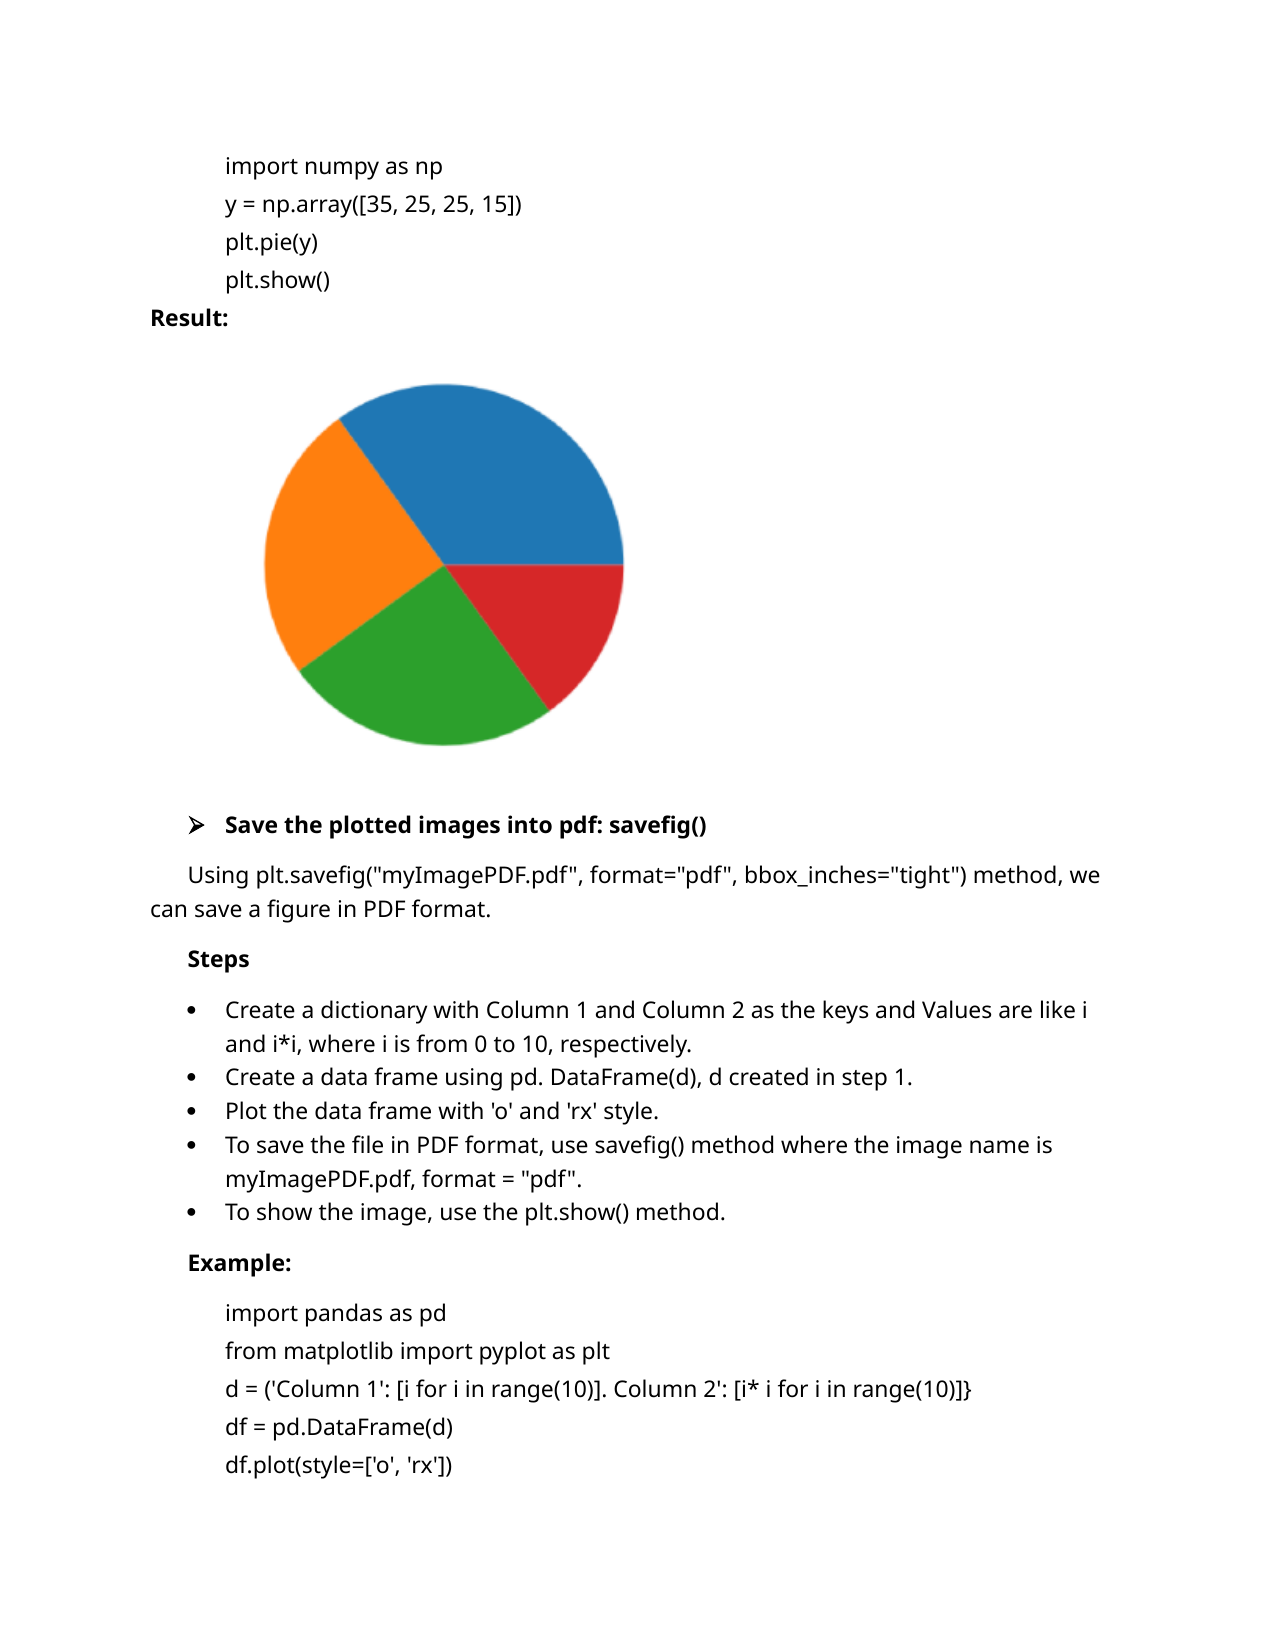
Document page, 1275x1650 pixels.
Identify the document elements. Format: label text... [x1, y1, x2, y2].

text import numpy as np [225, 150, 1125, 181]
text y = np.array([35, 25, 25, 15]) [225, 188, 1125, 219]
list Create a data frame using pd. DataFrame(d), d created in step 1. [187, 1061, 1125, 1092]
list To save the file in PDF format, use savefig() method where the image name is myImagePDF.pdf, format = "pdf". [187, 1129, 1125, 1194]
picture [150, 352, 736, 790]
list Plot the data frame with 'o' and 'rx' style. [187, 1095, 1125, 1126]
text Steps [150, 943, 1125, 974]
text import pandas as pd [225, 1297, 1125, 1328]
list To show the image, use the plt.show() method. [187, 1196, 1125, 1227]
text df = pd.DataFrame(d) [225, 1411, 1125, 1442]
text plt.show() [225, 264, 1125, 295]
text from matplotlib import pyplot as plt [225, 1335, 1125, 1366]
list Save the plotted images into pdf: savefig() [187, 809, 1125, 840]
text d = ('Column 1': [i for i in range(10)]. Column 2': [i* i for i in range(10)]} [225, 1373, 1125, 1404]
text Example: [150, 1247, 1125, 1278]
text plt.pie(y) [225, 226, 1125, 257]
list Create a dictionary with Column 1 and Column 2 as the keys and Values are like i and i*i, where i is from 0 to 10, respectively. [187, 994, 1125, 1059]
text Using plt.savefig("myImagePDF.pdf", format="pdf", bbox_inches="tight") method, we can save a figure in PDF format. [150, 859, 1125, 924]
text Result: [150, 302, 1125, 333]
text df.plot(style=['o', 'rx']) [225, 1449, 1125, 1480]
